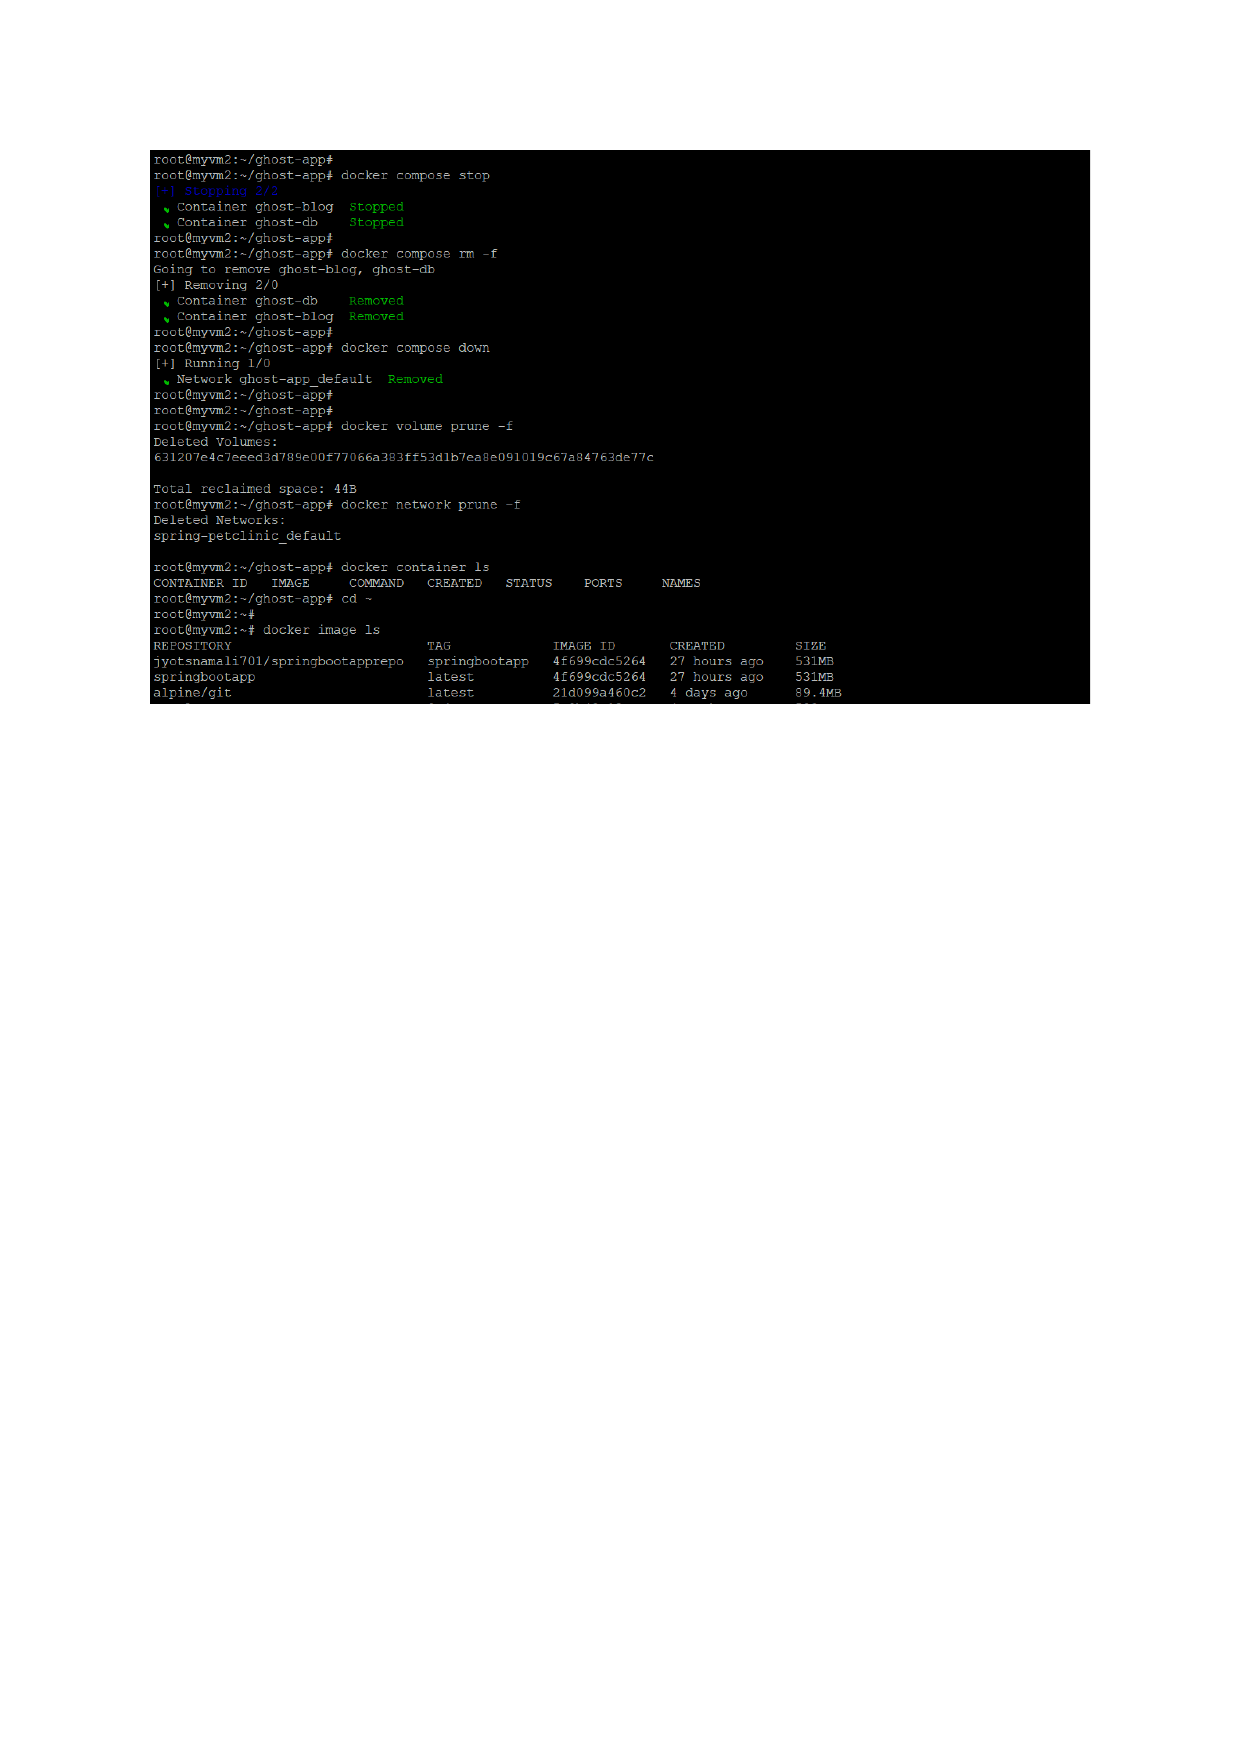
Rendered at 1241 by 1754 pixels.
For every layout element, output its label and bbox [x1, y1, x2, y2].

picture [150, 150, 1091, 704]
